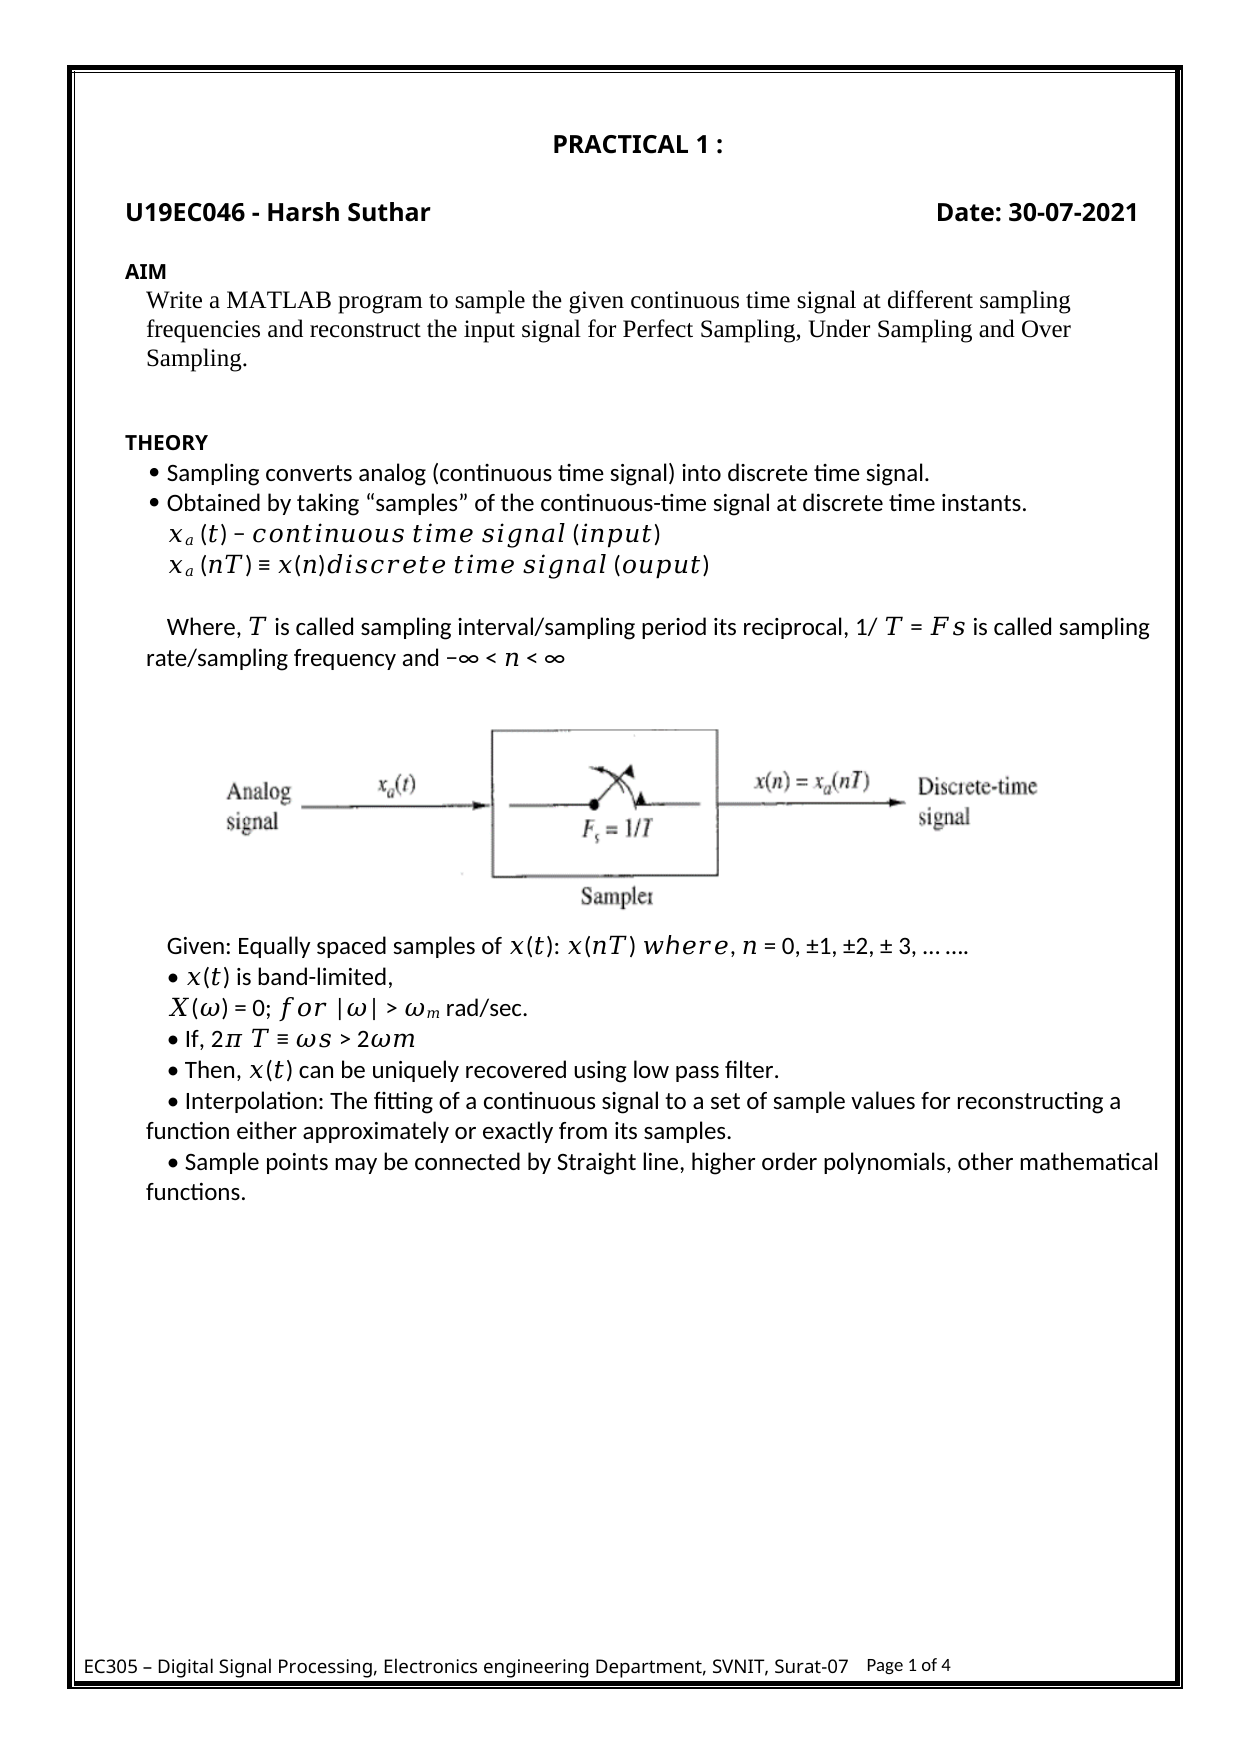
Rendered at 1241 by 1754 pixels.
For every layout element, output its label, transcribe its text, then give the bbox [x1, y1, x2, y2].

text AIM [125, 257, 1125, 285]
text Given: Equally spaced samples of 𝑥(𝑡): 𝑥(𝑛𝑇) 𝑤ℎ𝑒𝑟𝑒, 𝑛 = 0, ±1, ±2, ± 3, … …. [146, 773, 1167, 961]
text • Then, 𝑥(𝑡) can be uniquely recovered using low pass filter. [146, 1054, 1167, 1085]
list Sampling converts analog (continuous time signal) into discrete time signal. [150, 457, 1167, 487]
text PRACTICAL 1 : [125, 126, 1125, 160]
text • 𝑥(𝑡) is band-limited, [146, 961, 1167, 992]
text THEORY [125, 428, 1125, 457]
table_header U19EC046 - Harsh Suthar [75, 195, 669, 228]
picture [216, 695, 1073, 930]
text Write a MATLAB program to sample the given continuous time signal at different sampling frequencies and reconstruct the input signal for Perfect Sampling, Under Sampling and Over Sampling. [146, 285, 1167, 372]
text • If, 2𝜋 𝑇 ≡ 𝜔𝑠 > 2𝜔𝑚 [146, 1023, 1167, 1054]
table_header Date: 30-07-2021 [669, 195, 1158, 228]
text • Interpolation: The fitting of a continuous signal to a set of sample values for reconstructing a function either approximately or exactly from its samples. [146, 1085, 1167, 1146]
text • Sample points may be connected by Straight line, higher order polynomials, other mathematical functions. [146, 1146, 1167, 1207]
list Obtained by taking “samples” of the continuous-time signal at discrete time instants. [150, 487, 1167, 518]
text 𝑋(𝜔) = 0; 𝑓𝑜𝑟 |𝜔| > 𝜔𝑚 rad/sec. [146, 992, 1167, 1023]
text Where, 𝑇 is called sampling interval/sampling period its reciprocal, 1/ 𝑇 = 𝐹𝑠 is called sampling rate/sampling frequency and −∞ < 𝑛 < ∞ [146, 611, 1167, 673]
list 𝑥𝑎 (𝑡) − 𝑐𝑜𝑛𝑡𝑖𝑛𝑢𝑜𝑢𝑠 𝑡𝑖𝑚𝑒 𝑠𝑖𝑔𝑛𝑎𝑙 (𝑖𝑛𝑝𝑢𝑡) [167, 518, 1167, 549]
list 𝑥𝑎 (𝑛𝑇) ≡ 𝑥(𝑛)𝑑𝑖𝑠𝑐𝑟𝑒𝑡𝑒 𝑡𝑖𝑚𝑒 𝑠𝑖𝑔𝑛𝑎𝑙 (𝑜𝑢𝑝𝑢𝑡) [167, 549, 1167, 580]
